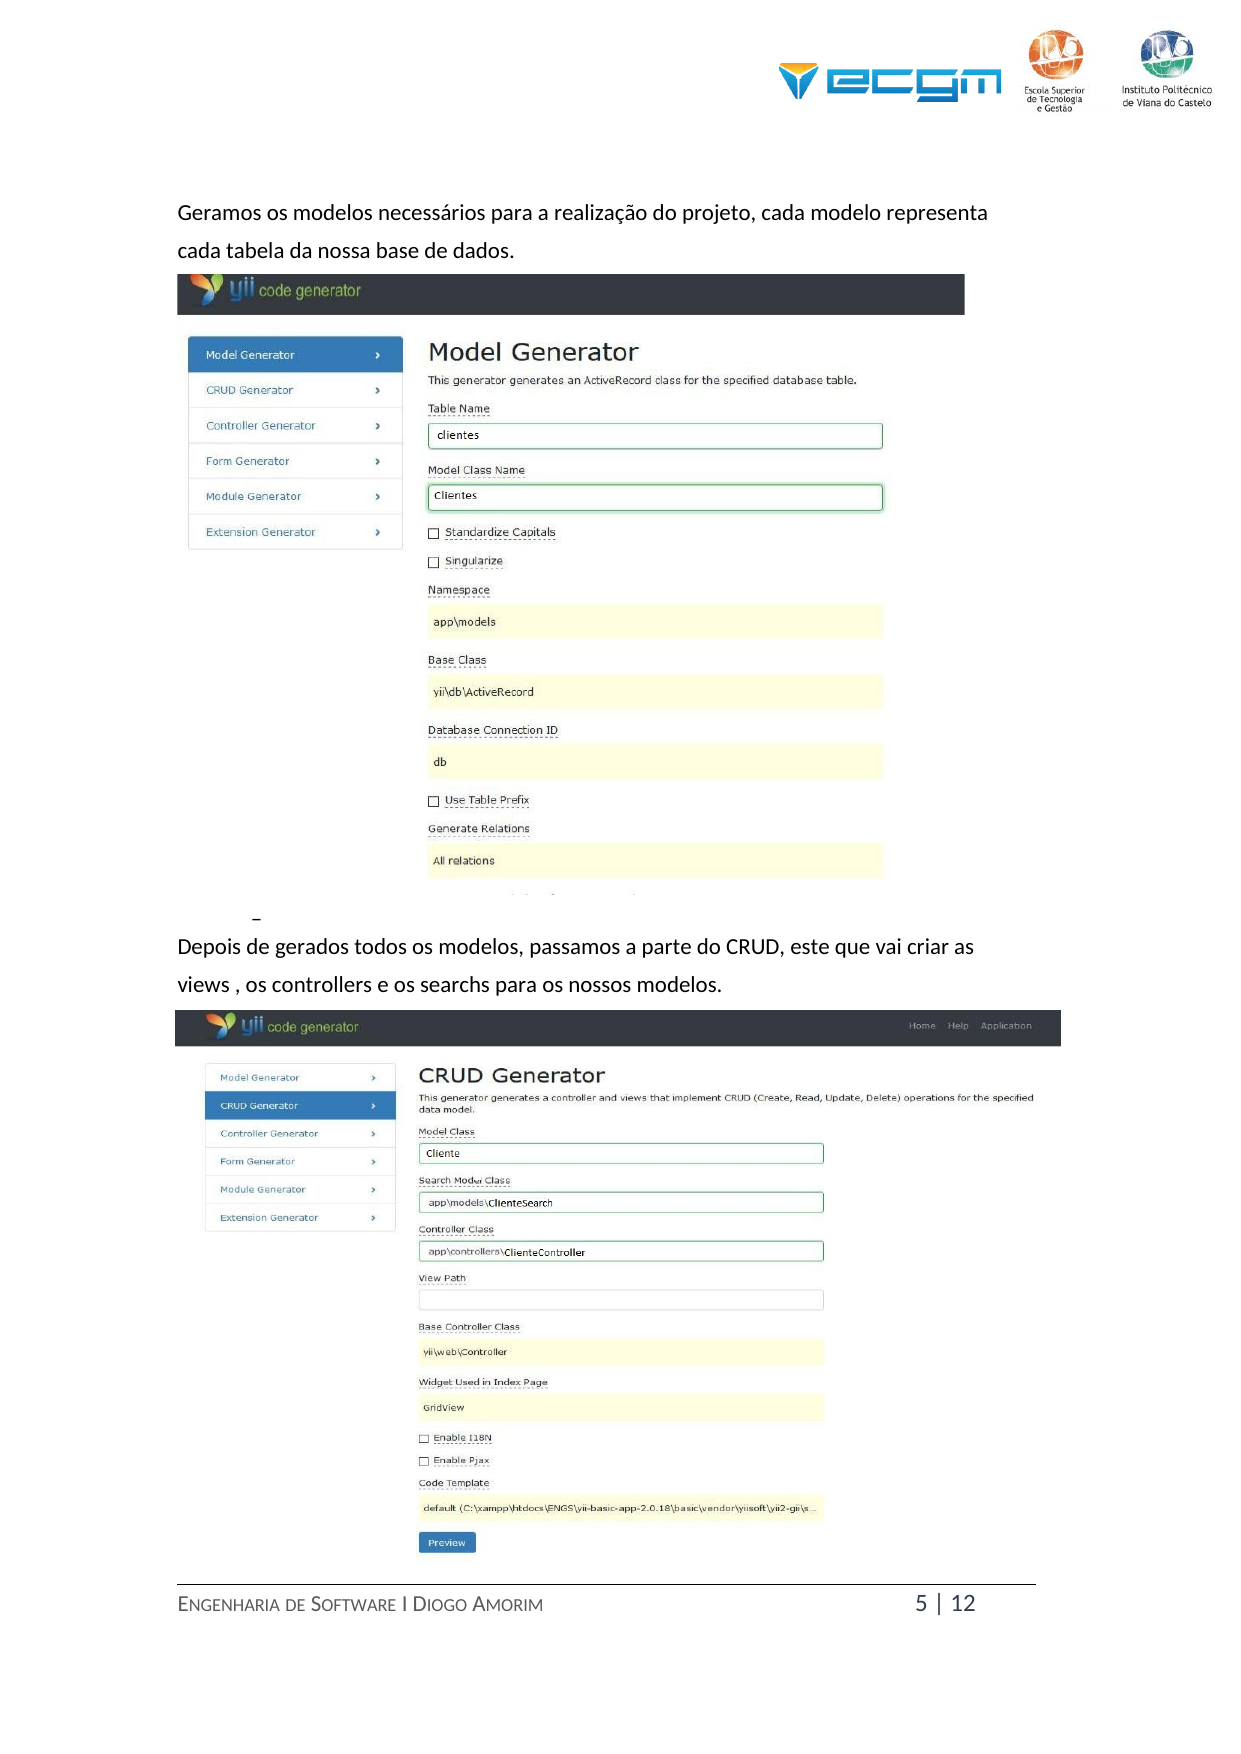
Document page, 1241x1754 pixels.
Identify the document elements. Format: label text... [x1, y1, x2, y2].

text Geramos os modelos necessários para a realização do projeto, cada modelo representa cada tabela da nossa base de dados. [177, 198, 1019, 264]
picture [778, 63, 1002, 102]
picture [177, 274, 965, 895]
text – [251, 904, 1063, 932]
picture [1007, 21, 1222, 116]
picture [175, 1010, 1061, 1562]
text Depois de gerados todos os modelos, passamos a parte do CRUD, este que vai criar as views , os controllers e os searchs para os nossos modelos. [177, 932, 1017, 998]
